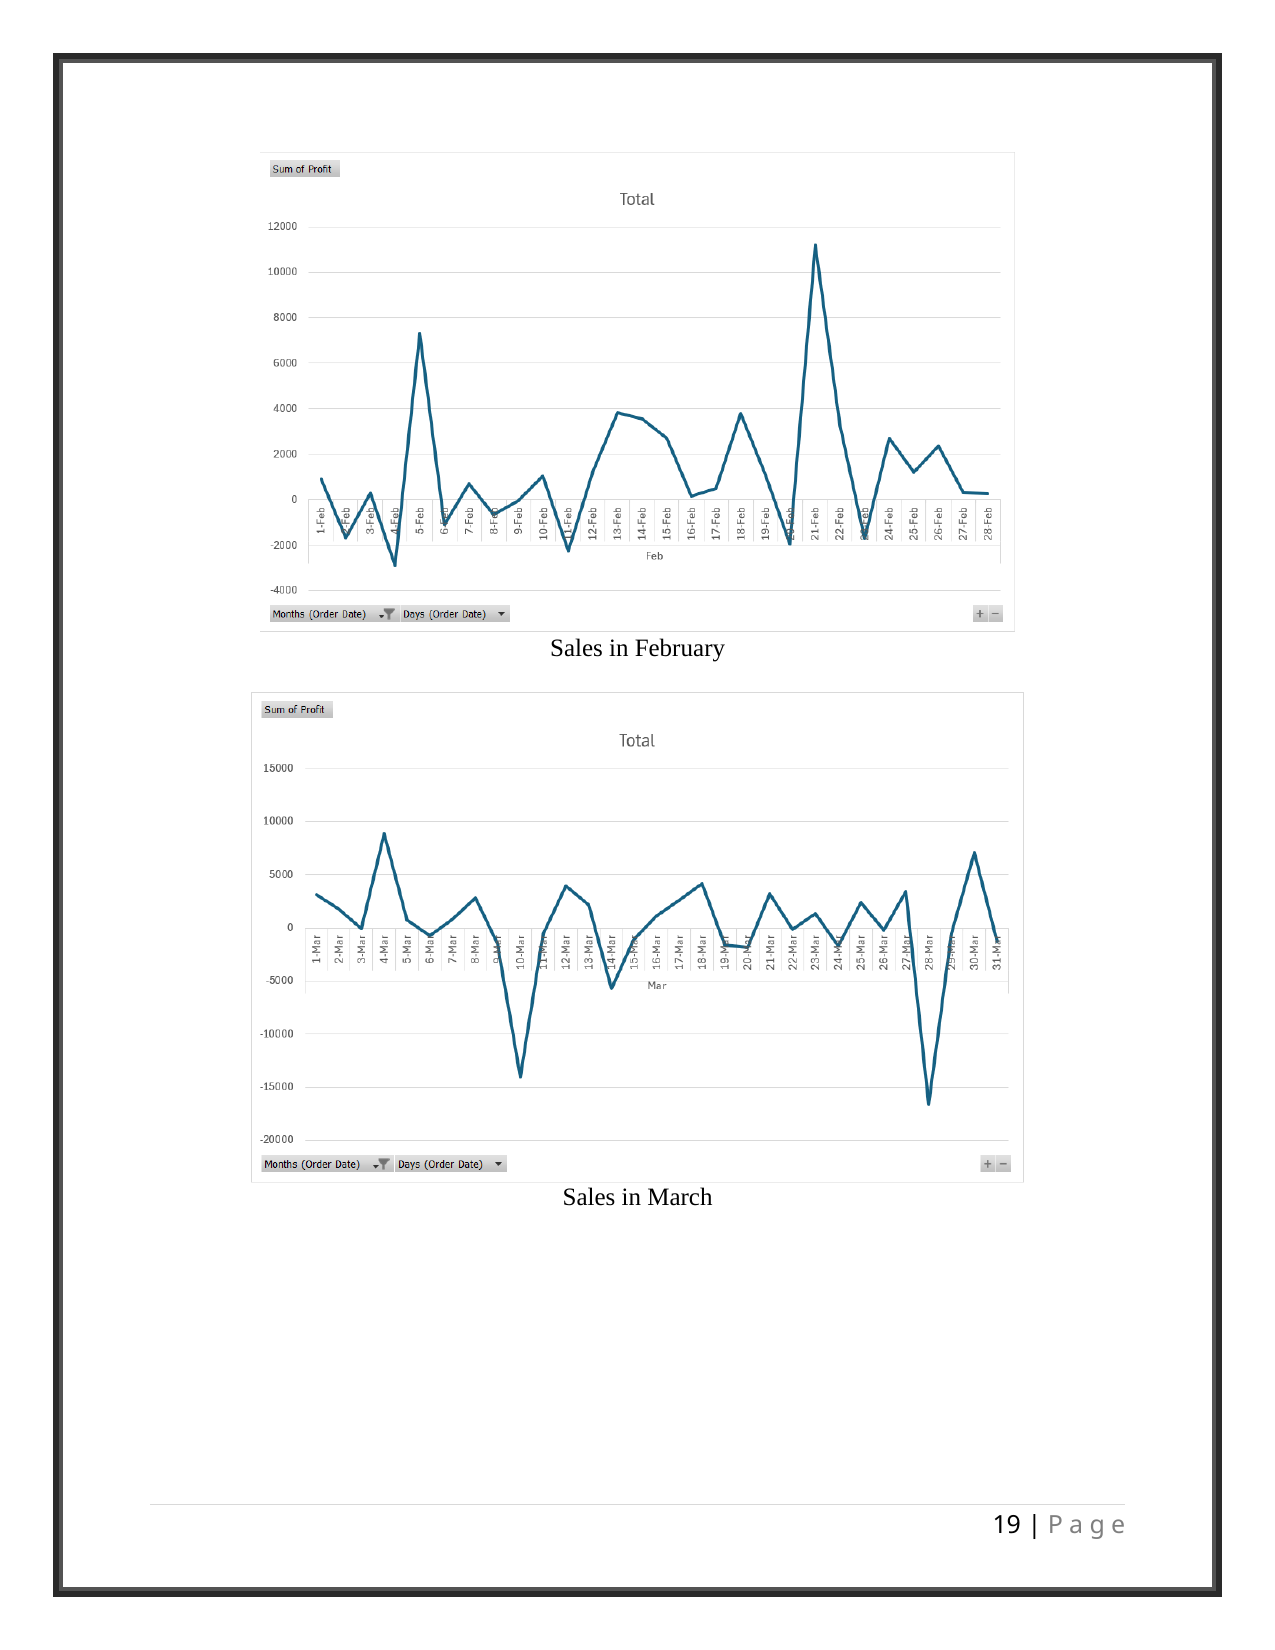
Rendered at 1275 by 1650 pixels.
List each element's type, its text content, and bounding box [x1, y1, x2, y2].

text Sales in February [150, 633, 1125, 662]
text Sales in March [150, 1182, 1125, 1211]
picture [250, 690, 1025, 1183]
picture [260, 150, 1015, 634]
